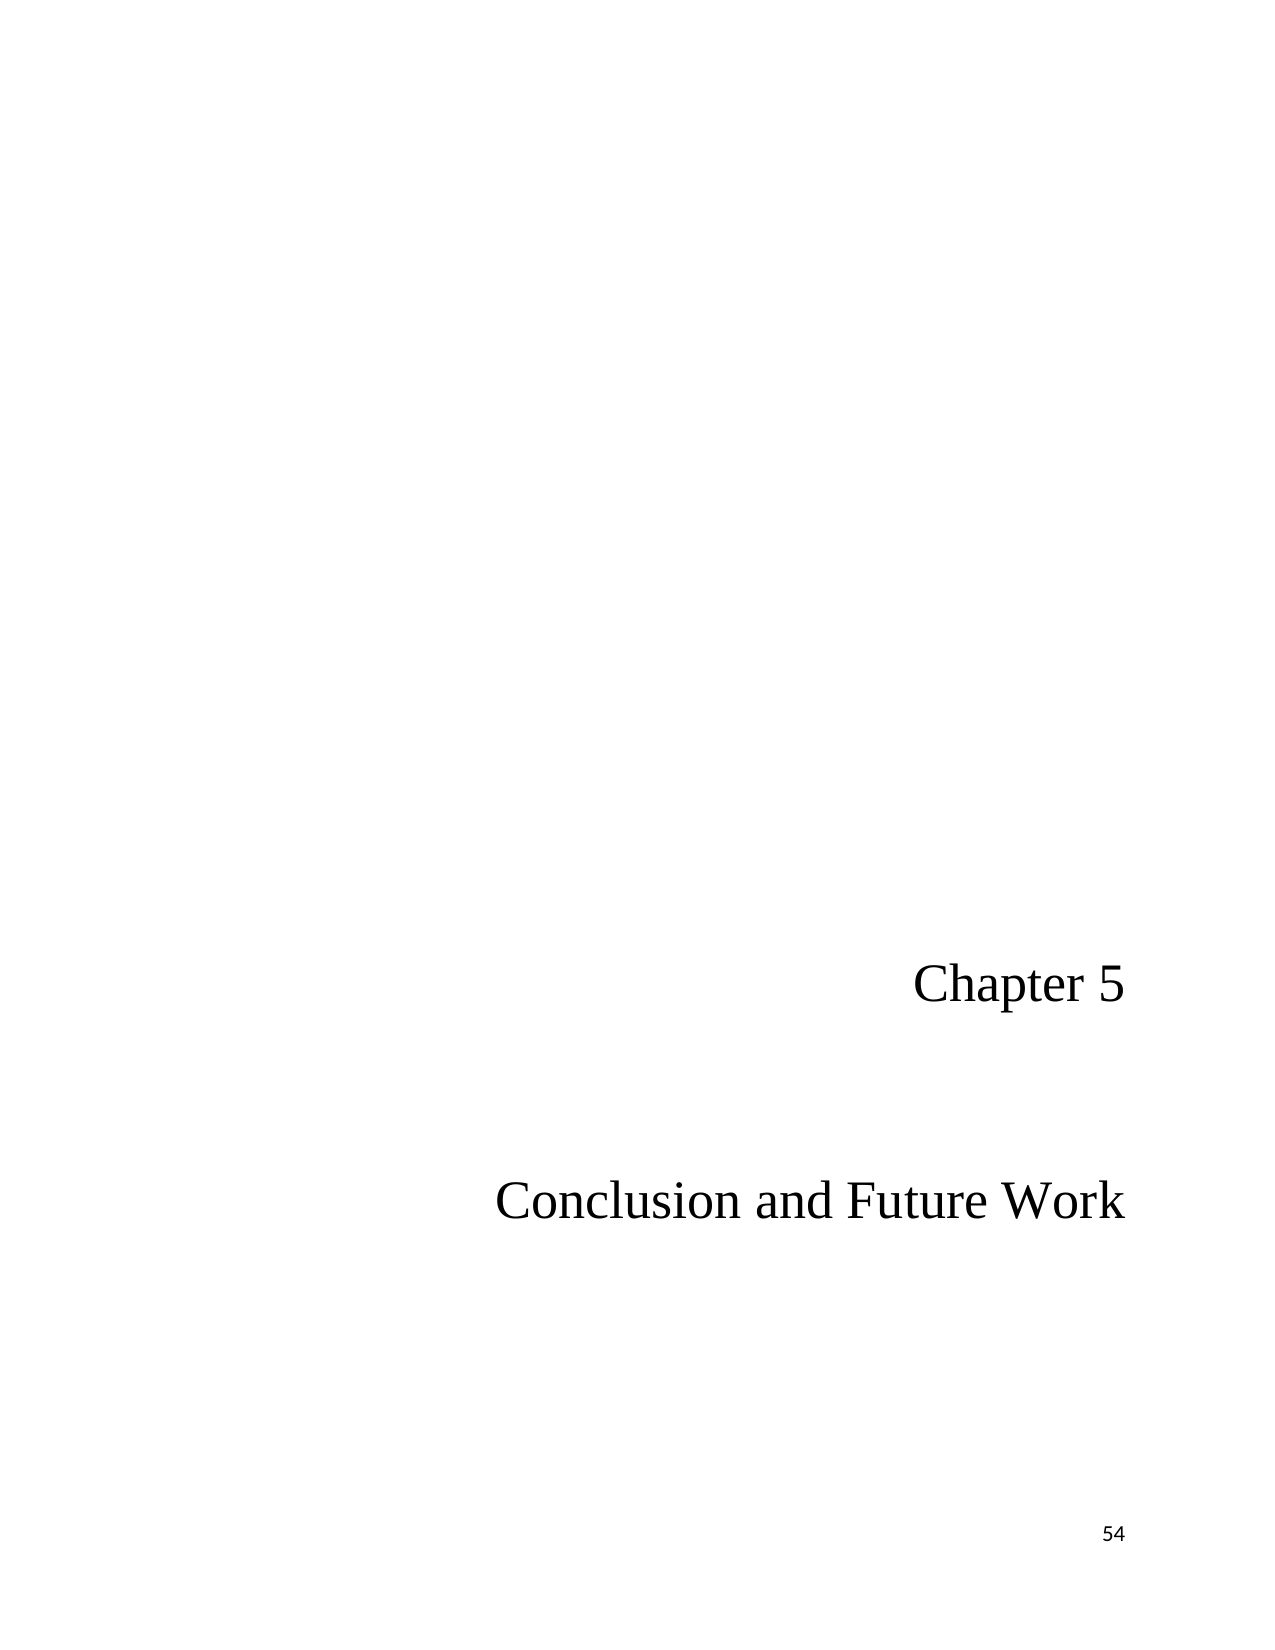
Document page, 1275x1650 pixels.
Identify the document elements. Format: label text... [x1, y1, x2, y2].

text Chapter 5 [150, 951, 1125, 1014]
text Conclusion and Future Work [150, 1168, 1125, 1230]
